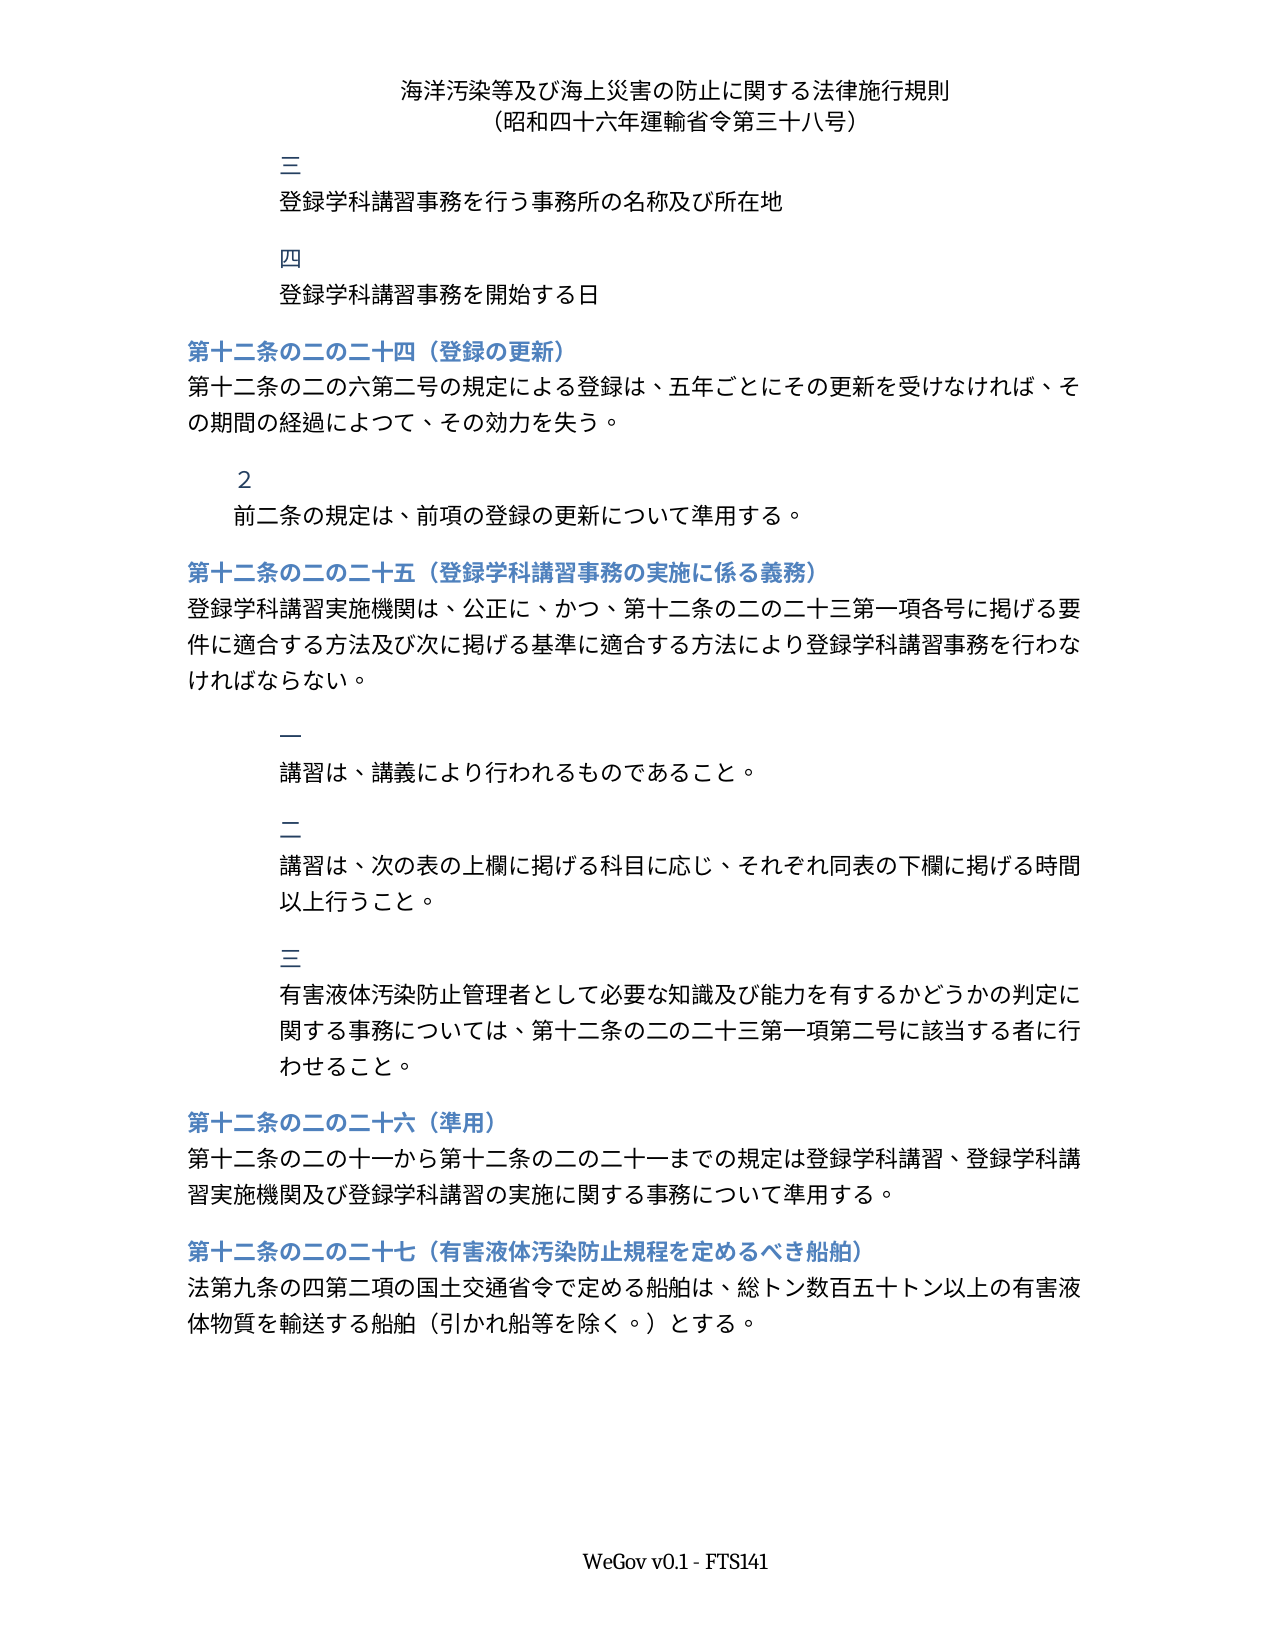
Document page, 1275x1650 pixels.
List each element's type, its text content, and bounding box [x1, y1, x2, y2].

text 講習は、講義により行われるものであること。 [279, 757, 1087, 788]
text 前二条の規定は、前項の登録の更新について準用する。 [233, 500, 1087, 531]
subtitle 第十二条の二の二十五（登録学科講習事務の実施に係る義務） [187, 557, 1087, 588]
text 第十二条の二の六第二号の規定による登録は、五年ごとにその更新を受けなければ、その期間の経過によつて、その効力を失う。 [187, 371, 1087, 438]
text 登録学科講習事務を行う事務所の名称及び所在地 [279, 186, 1087, 217]
subtitle ２ [233, 464, 1087, 495]
text 登録学科講習実施機関は、公正に、かつ、第十二条の二の二十三第一項各号に掲げる要件に適合する方法及び次に掲げる基準に適合する方法により登録学科講習事務を行わなければならない。 [187, 593, 1087, 696]
subtitle 一 [279, 721, 1087, 753]
subtitle 三 [279, 150, 1087, 181]
subtitle 三 [279, 943, 1087, 974]
text 講習は、次の表の上欄に掲げる科目に応じ、それぞれ同表の下欄に掲げる時間以上行うこと。 [279, 850, 1087, 917]
text 法第九条の四第二項の国土交通省令で定める船舶は、総トン数百五十トン以上の有害液体物質を輸送する船舶（引かれ船等を除く。）とする。 [187, 1272, 1087, 1339]
subtitle 四 [279, 243, 1087, 274]
subtitle 第十二条の二の二十四（登録の更新） [187, 335, 1087, 367]
text 第十二条の二の十一から第十二条の二の二十一までの規定は登録学科講習、登録学科講習実施機関及び登録学科講習の実施に関する事務について準用する。 [187, 1143, 1087, 1210]
text 登録学科講習事務を開始する日 [279, 279, 1087, 310]
subtitle 二 [279, 814, 1087, 845]
text 有害液体汚染防止管理者として必要な知識及び能力を有するかどうかの判定に関する事務については、第十二条の二の二十三第一項第二号に該当する者に行わせること。 [279, 979, 1087, 1082]
subtitle 第十二条の二の二十六（準用） [187, 1107, 1087, 1138]
subtitle 第十二条の二の二十七（有害液体汚染防止規程を定めるべき船舶） [187, 1236, 1087, 1267]
